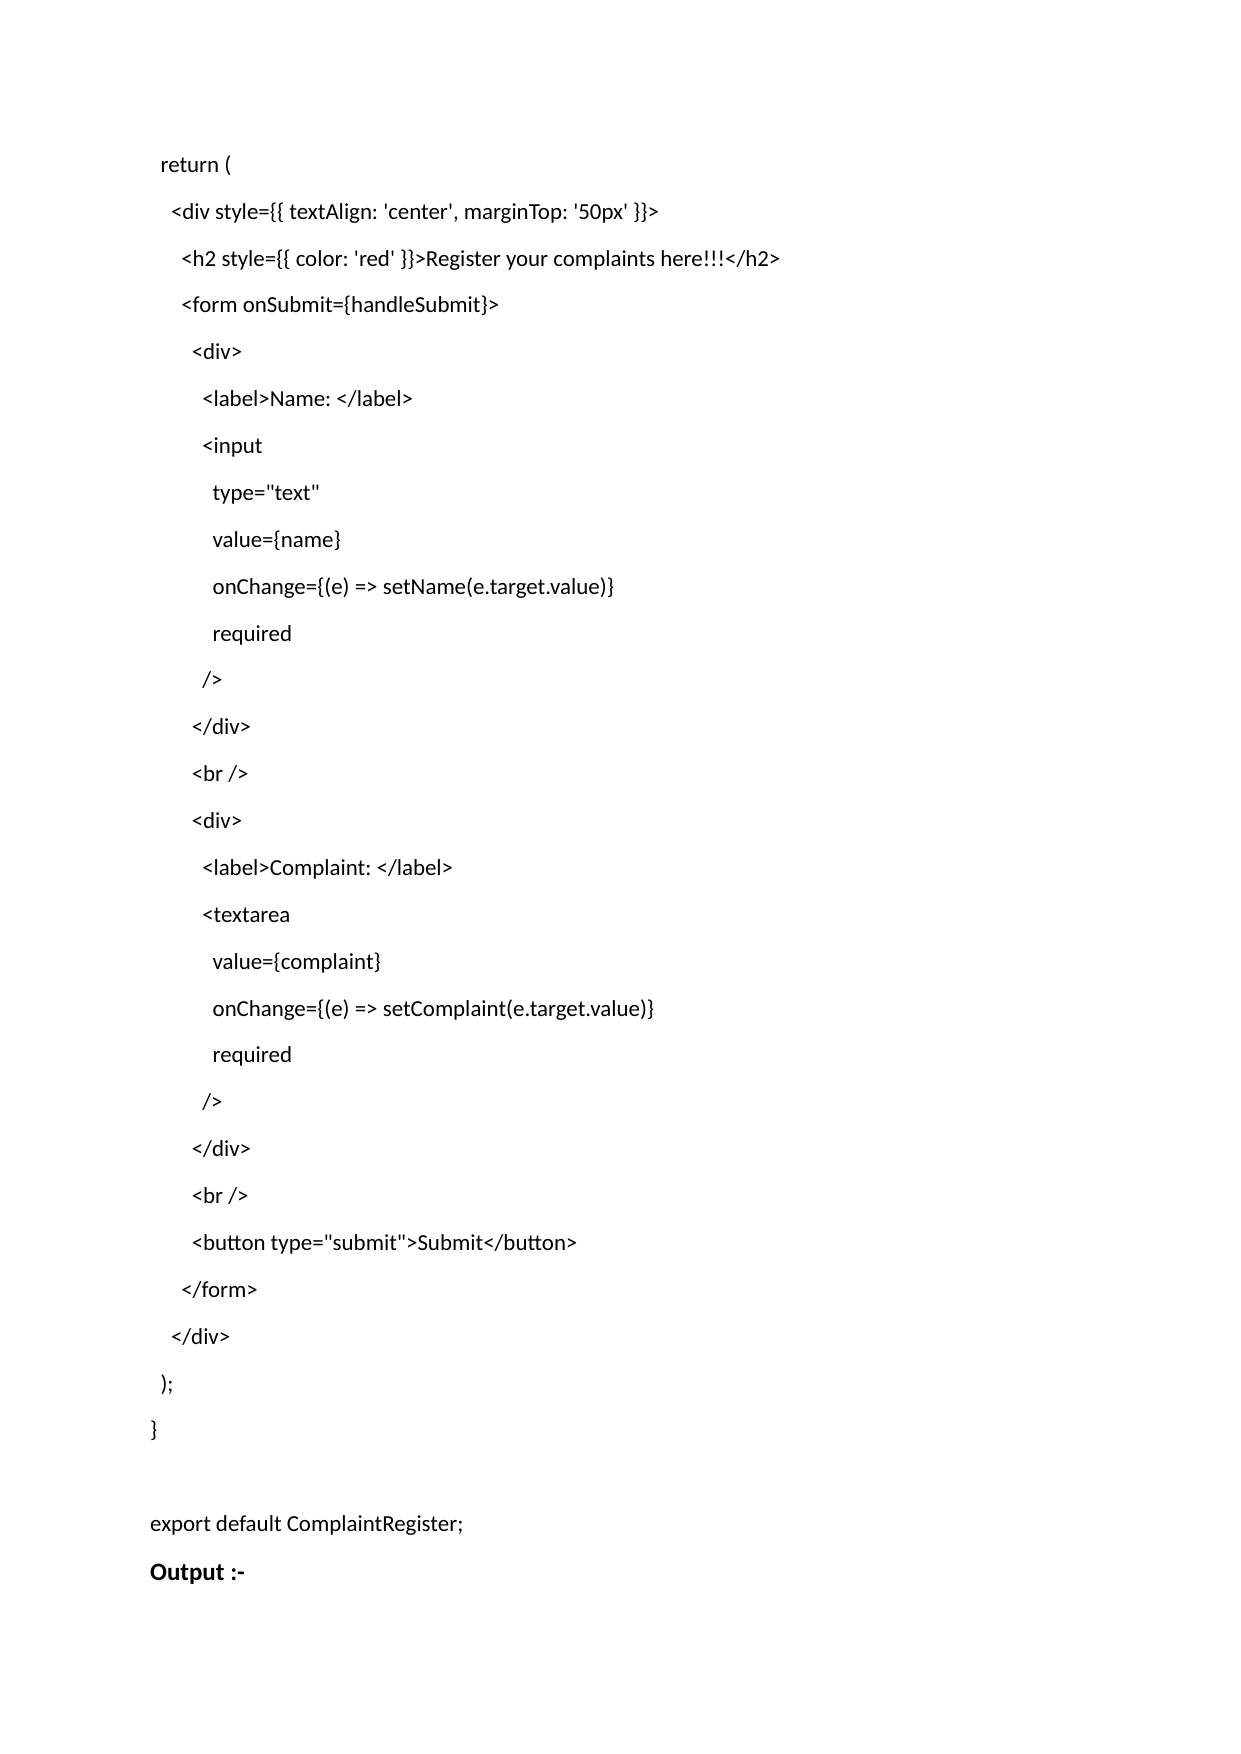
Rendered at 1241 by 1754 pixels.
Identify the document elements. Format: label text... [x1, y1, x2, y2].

text <form onSubmit={handleSubmit}> [150, 291, 1090, 319]
text value={name} [150, 525, 1090, 553]
text <input [150, 431, 1090, 459]
text return ( [150, 150, 1090, 178]
text </form> [150, 1275, 1090, 1303]
text <label>Complaint: </label> [150, 853, 1090, 881]
text <div> [150, 806, 1090, 834]
text </div> [150, 1322, 1090, 1350]
text value={complaint} [150, 947, 1090, 975]
text <h2 style={{ color: 'red' }}>Register your complaints here!!!</h2> [150, 244, 1090, 272]
text </div> [150, 712, 1090, 741]
text <label>Name: </label> [150, 384, 1090, 412]
text <div> [150, 337, 1090, 366]
text /> [150, 666, 1090, 694]
text <br /> [150, 759, 1090, 787]
text <button type="submit">Submit</button> [150, 1228, 1090, 1256]
text export default ComplaintRegister; [150, 1509, 1090, 1537]
text onChange={(e) => setName(e.target.value)} [150, 572, 1090, 600]
text required [150, 619, 1090, 647]
text } [150, 1416, 1090, 1444]
text type="text" [150, 478, 1090, 506]
text <textarea [150, 900, 1090, 928]
text <div style={{ textAlign: 'center', marginTop: '50px' }}> [150, 197, 1090, 225]
text </div> [150, 1134, 1090, 1162]
text ); [150, 1369, 1090, 1397]
text /> [150, 1087, 1090, 1116]
text onChange={(e) => setComplaint(e.target.value)} [150, 994, 1090, 1022]
text <br /> [150, 1181, 1090, 1209]
text Output :- [150, 1556, 1090, 1587]
text required [150, 1041, 1090, 1069]
